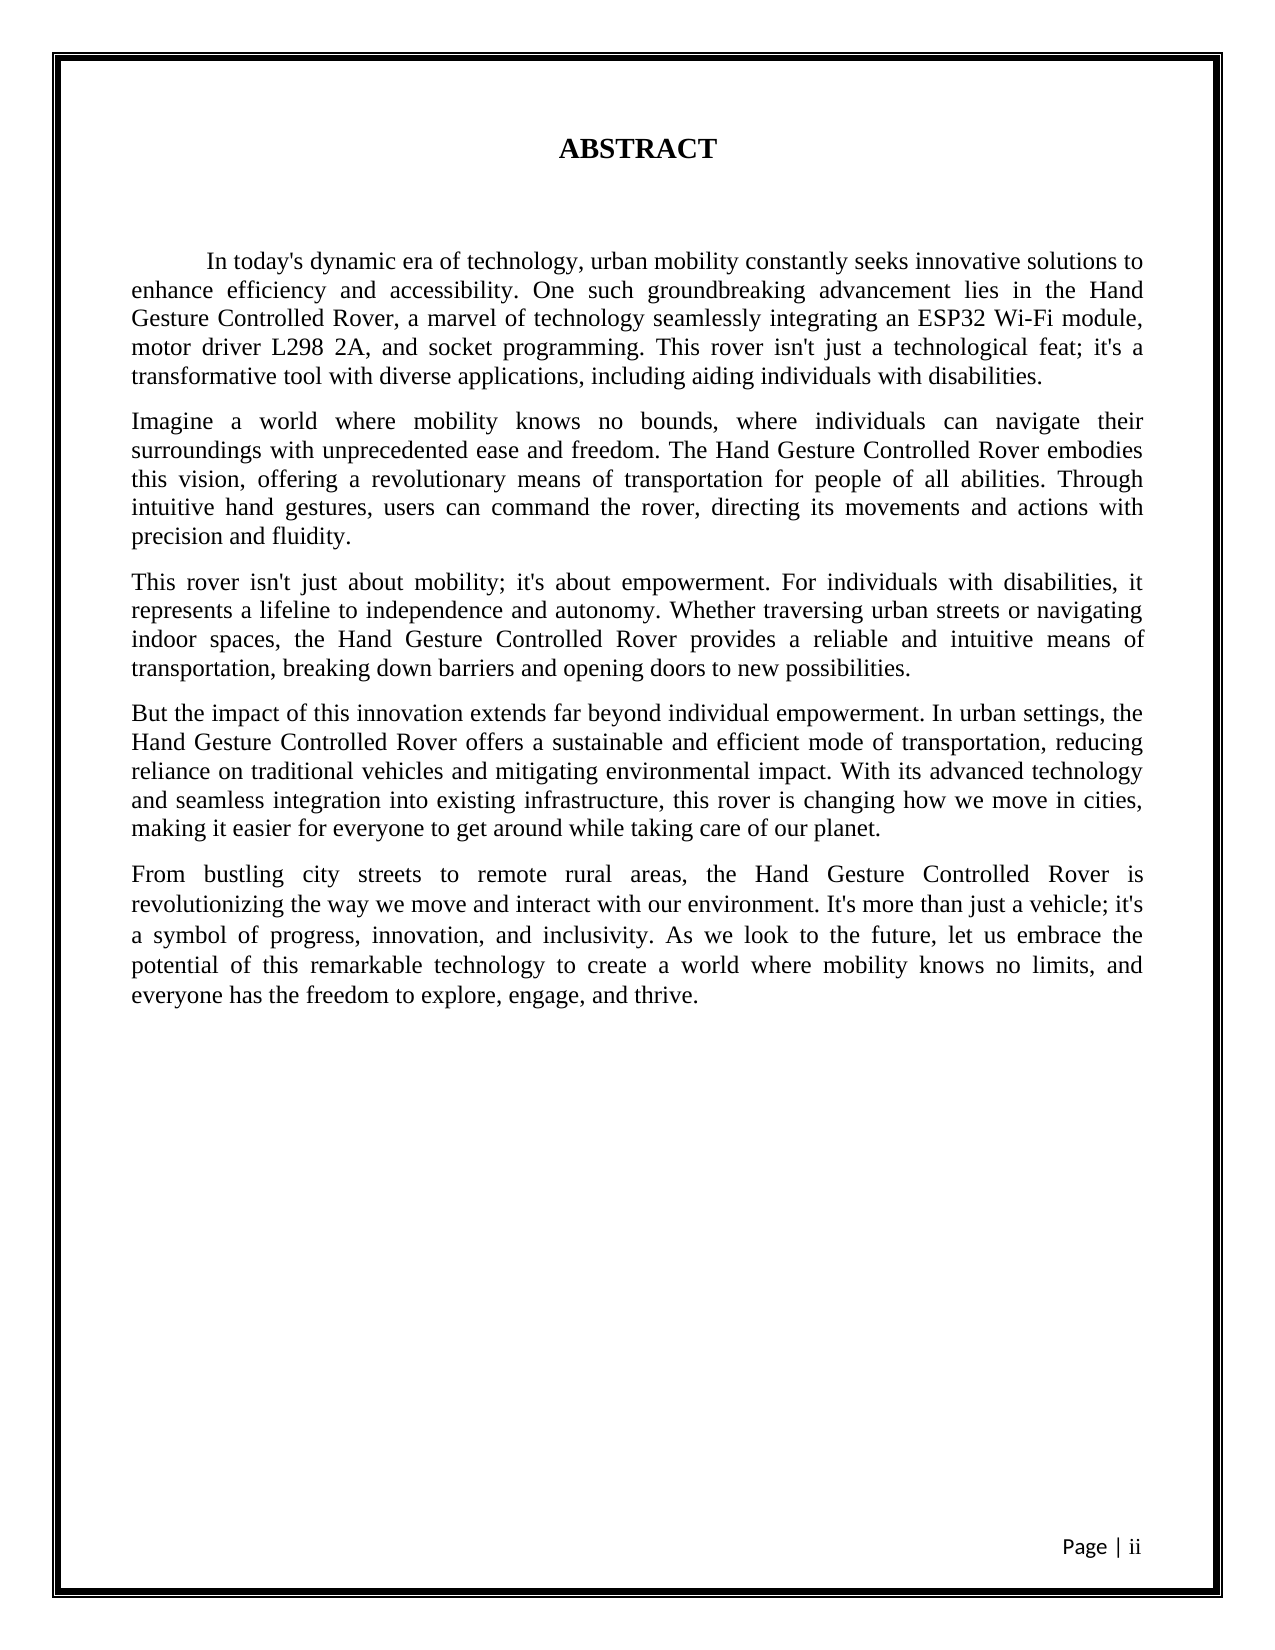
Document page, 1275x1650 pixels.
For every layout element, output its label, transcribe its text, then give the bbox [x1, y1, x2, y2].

text This rover isn't just about mobility; it's about empowerment. For individuals with disabilities, it represents a lifeline to independence and autonomy. Whether traversing urban streets or navigating indoor spaces, the Hand Gesture Controlled Rover provides a reliable and intuitive means of transportation, breaking down barriers and opening doors to new possibilities. [131, 567, 1144, 682]
text But the impact of this innovation extends far beyond individual empowerment. In urban settings, the Hand Gesture Controlled Rover offers a sustainable and efficient mode of transportation, reducing reliance on traditional vehicles and mitigating environmental impact. With its advanced technology and seamless integration into existing infrastructure, this rover is changing how we move in cities, making it easier for everyone to get around while taking care of our planet. [131, 698, 1144, 842]
text From bustling city streets to remote rural areas, the Hand Gesture Controlled Rover is revolutionizing the way we move and interact with our environment. It's more than just a vehicle; it's a symbol of progress, innovation, and inclusivity. As we look to the future, let us embrace the potential of this remarkable technology to create a world where mobility knows no limits, and everyone has the freedom to explore, engage, and thrive. [131, 859, 1144, 1009]
text Imagine a world where mobility knows no bounds, where individuals can navigate their surroundings with unprecedented ease and freedom. The Hand Gesture Controlled Rover embodies this vision, offering a revolutionary means of transportation for people of all abilities. Through intuitive hand gestures, users can command the rover, directing its movements and actions with precision and fluidity. [131, 406, 1144, 550]
text In today's dynamic era of technology, urban mobility constantly seeks innovative solutions to enhance efficiency and accessibility. One such groundbreaking advancement lies in the Hand Gesture Controlled Rover, a marvel of technology seamlessly integrating an ESP32 Wi-Fi module, motor driver L298 2A, and socket programming. This rover isn't just a technological feat; it's a transformative tool with diverse applications, including aiding individuals with disabilities. [131, 246, 1144, 390]
subtitle ABSTRACT [192, 131, 1083, 165]
